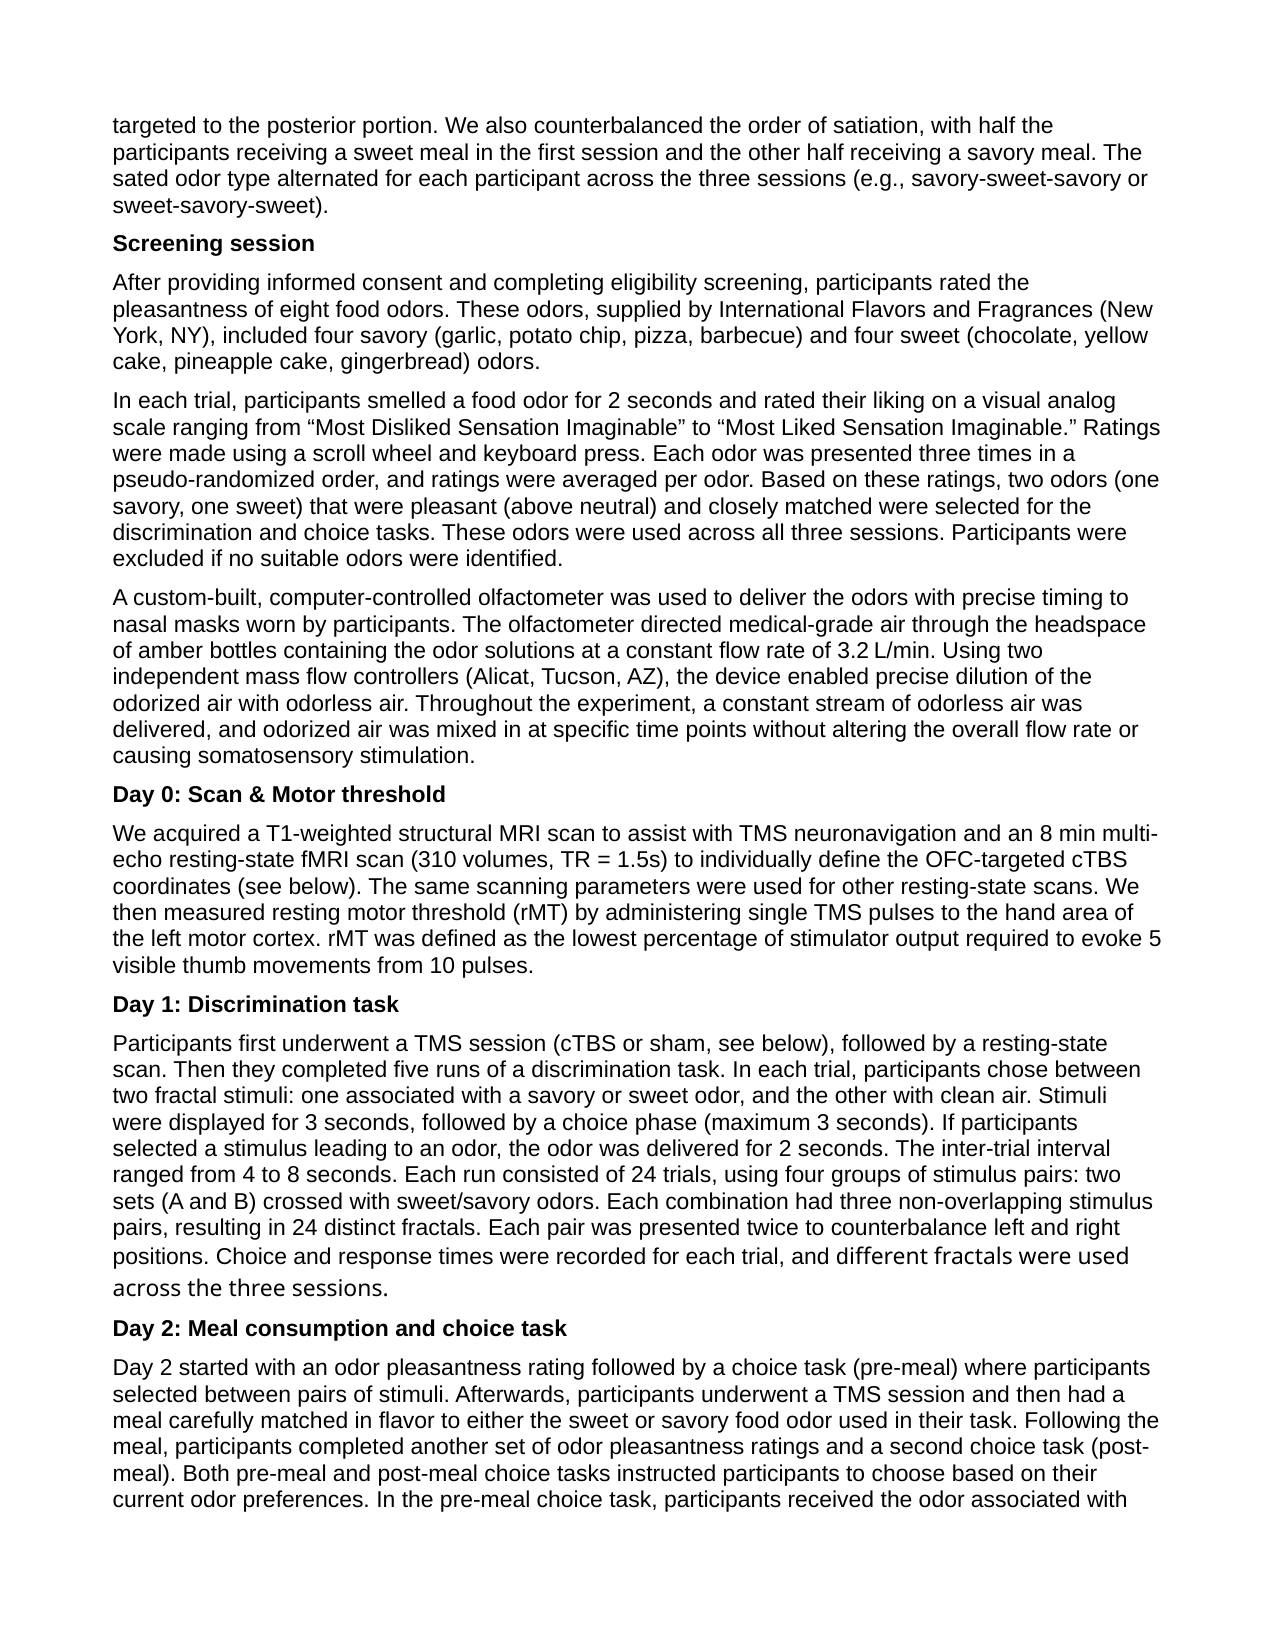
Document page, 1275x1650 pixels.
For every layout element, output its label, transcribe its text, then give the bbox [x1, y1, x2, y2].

text Participants first underwent a TMS session (cTBS or sham, see below), followed by a resting-state scan. Then they completed five runs of a discrimination task. In each trial, participants chose between two fractal stimuli: one associated with a savory or sweet odor, and the other with clean air. Stimuli were displayed for 3 seconds, followed by a choice phase (maximum 3 seconds). If participants selected a stimulus leading to an odor, the odor was delivered for 2 seconds. The inter-trial interval ranged from 4 to 8 seconds. Each run consisted of 24 trials, using four groups of stimulus pairs: two sets (A and B) crossed with sweet/savory odors. Each combination had three non-overlapping stimulus pairs, resulting in 24 distinct fractals. Each pair was presented twice to counterbalance left and right positions. Choice and response times were recorded for each trial, and different fractals were used across the three sessions. [112, 1029, 1162, 1303]
text A custom-built, computer-controlled olfactometer was used to deliver the odors with precise timing to nasal masks worn by participants. The olfactometer directed medical-grade air through the headspace of amber bottles containing the odor solutions at a constant flow rate of 3.2 L/min. Using two independent mass flow controllers (Alicat, Tucson, AZ), the device enabled precise dilution of the odorized air with odorless air. Throughout the experiment, a constant stream of odorless air was delivered, and odorized air was mixed in at specific time points without altering the overall flow rate or causing somatosensory stimulation. [112, 584, 1162, 769]
subtitle Day 2: Meal consumption and choice task [112, 1315, 1162, 1342]
text In each trial, participants smelled a food odor for 2 seconds and rated their liking on a visual analog scale ranging from “Most Disliked Sensation Imaginable” to “Most Liked Sensation Imaginable.” Ratings were made using a scroll wheel and keyboard press. Each odor was presented three times in a pseudo-randomized order, and ratings were averaged per odor. Based on these ratings, two odors (one savory, one sweet) that were pleasant (above neutral) and closely matched were selected for the discrimination and choice tasks. These odors were used across all three sessions. Participants were excluded if no suitable odors were identified. [112, 387, 1162, 572]
text We acquired a T1-weighted structural MRI scan to assist with TMS neuronavigation and an 8 min multi-echo resting-state fMRI scan (310 volumes, TR = 1.5s) to individually define the OFC-targeted cTBS coordinates (see below). The same scanning parameters were used for other resting-state scans. We then measured resting motor threshold (rMT) by administering single TMS pulses to the hand area of the left motor cortex. rMT was defined as the lowest percentage of stimulator output required to evoke 5 visible thumb movements from 10 pulses. [112, 820, 1162, 978]
text After providing informed consent and completing eligibility screening, participants rated the pleasantness of eight food odors. These odors, supplied by International Flavors and Fragrances (New York, NY), included four savory (garlic, potato chip, pizza, barbecue) and four sweet (chocolate, yellow cake, pineapple cake, gingerbread) odors. [112, 269, 1162, 375]
subtitle Day 1: Discrimination task [112, 991, 1162, 1017]
subtitle Screening session [112, 230, 1162, 257]
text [112, 1354, 1162, 1512]
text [112, 112, 1162, 218]
subtitle Day 0: Scan & Motor threshold [112, 781, 1162, 807]
